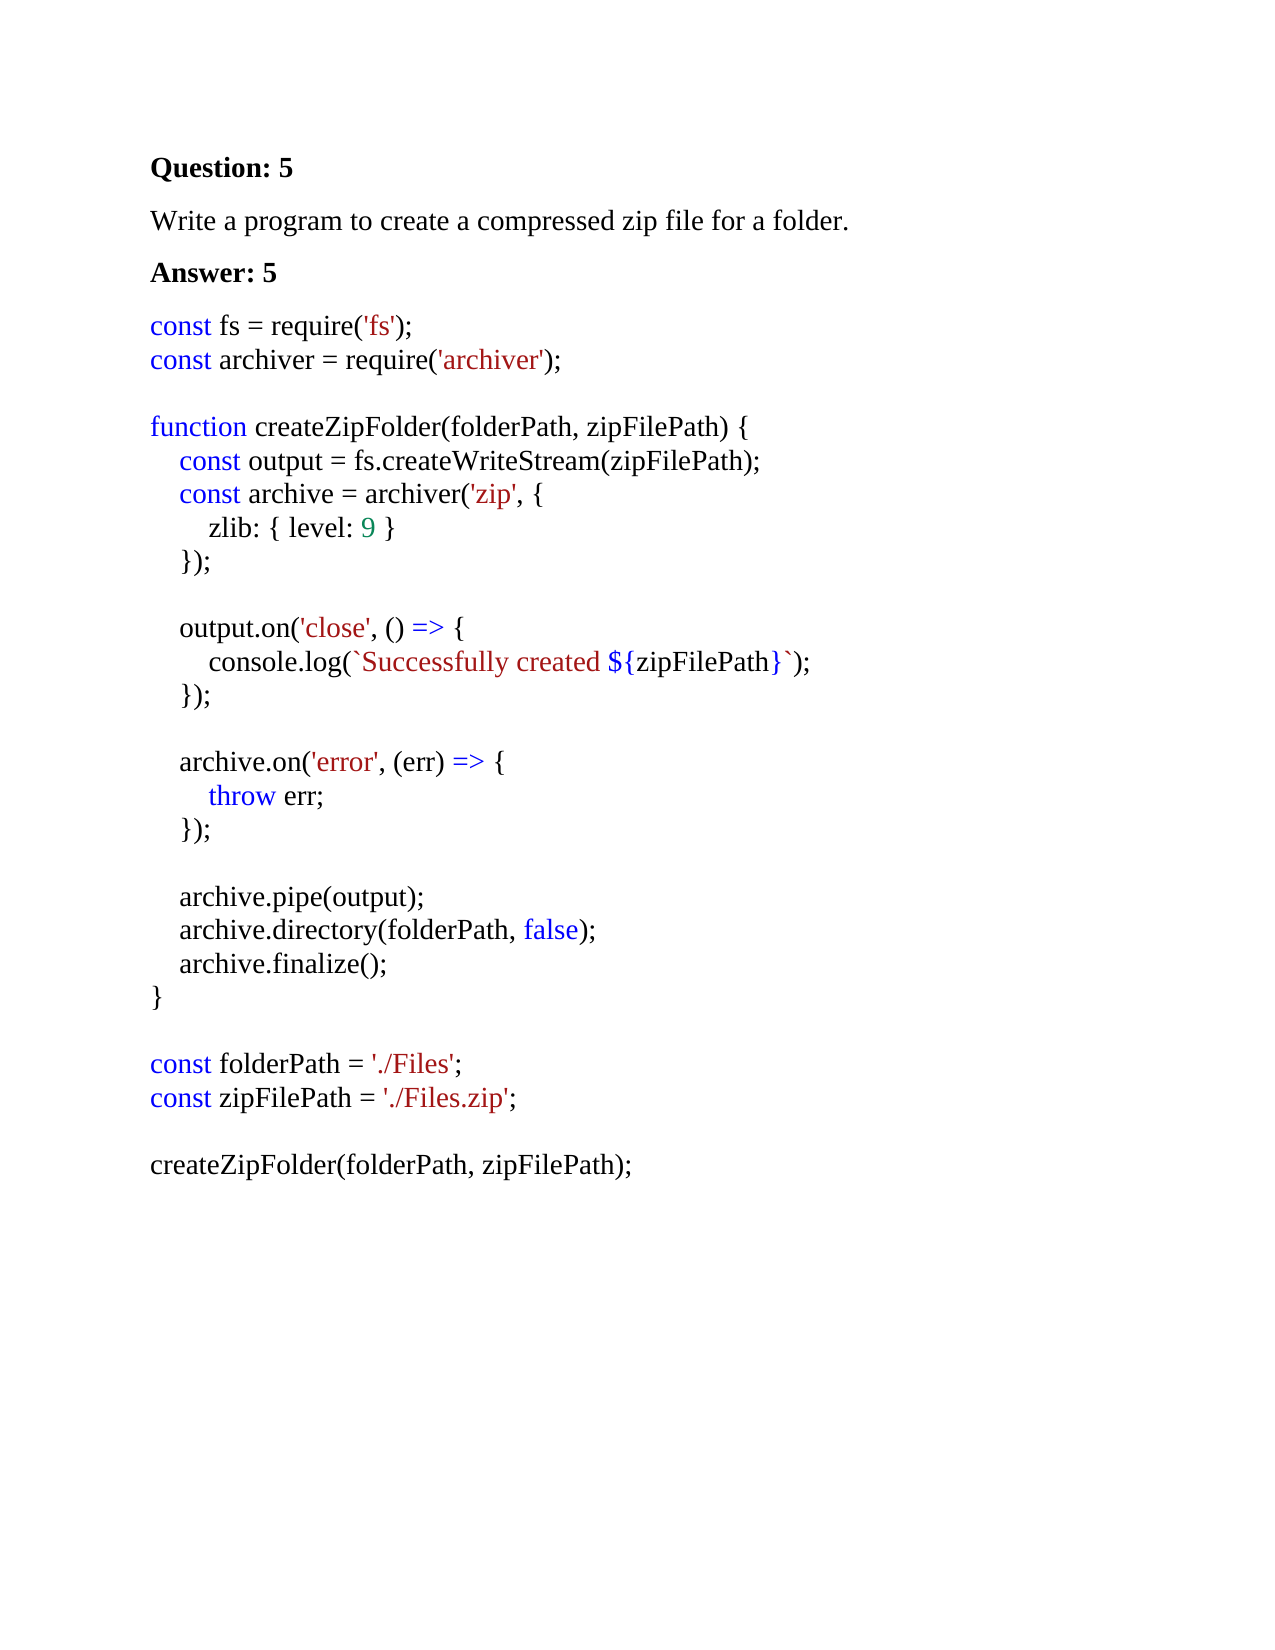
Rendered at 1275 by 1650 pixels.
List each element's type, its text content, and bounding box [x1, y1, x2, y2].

text function createZipFolder(folderPath, zipFilePath) { [150, 409, 1125, 443]
text } [150, 979, 1125, 1013]
text console.log(`Successfully created ${zipFilePath}`); [150, 644, 1125, 677]
text Write a program to create a compressed zip file for a folder. [150, 203, 1125, 236]
text }); [150, 543, 1125, 577]
text throw err; [150, 778, 1125, 812]
text const zipFilePath = './Files.zip'; [150, 1080, 1125, 1113]
text const archiver = require('archiver'); [150, 342, 1125, 376]
text const folderPath = './Files'; [150, 1046, 1125, 1080]
text createZipFolder(folderPath, zipFilePath); [150, 1147, 1125, 1181]
text const archive = archiver('zip', { [150, 476, 1125, 510]
text archive.pipe(output); [150, 879, 1125, 912]
text }); [150, 677, 1125, 711]
text Question: 5 [150, 150, 1125, 183]
text output.on('close', () => { [150, 610, 1125, 644]
text const output = fs.createWriteStream(zipFilePath); [150, 443, 1125, 476]
text const fs = require('fs'); [150, 308, 1125, 342]
text archive.finalize(); [150, 946, 1125, 979]
text zlib: { level: 9 } [150, 510, 1125, 543]
text Answer: 5 [150, 256, 1125, 289]
text archive.on('error', (err) => { [150, 744, 1125, 778]
text }); [150, 812, 1125, 845]
text archive.directory(folderPath, false); [150, 912, 1125, 946]
